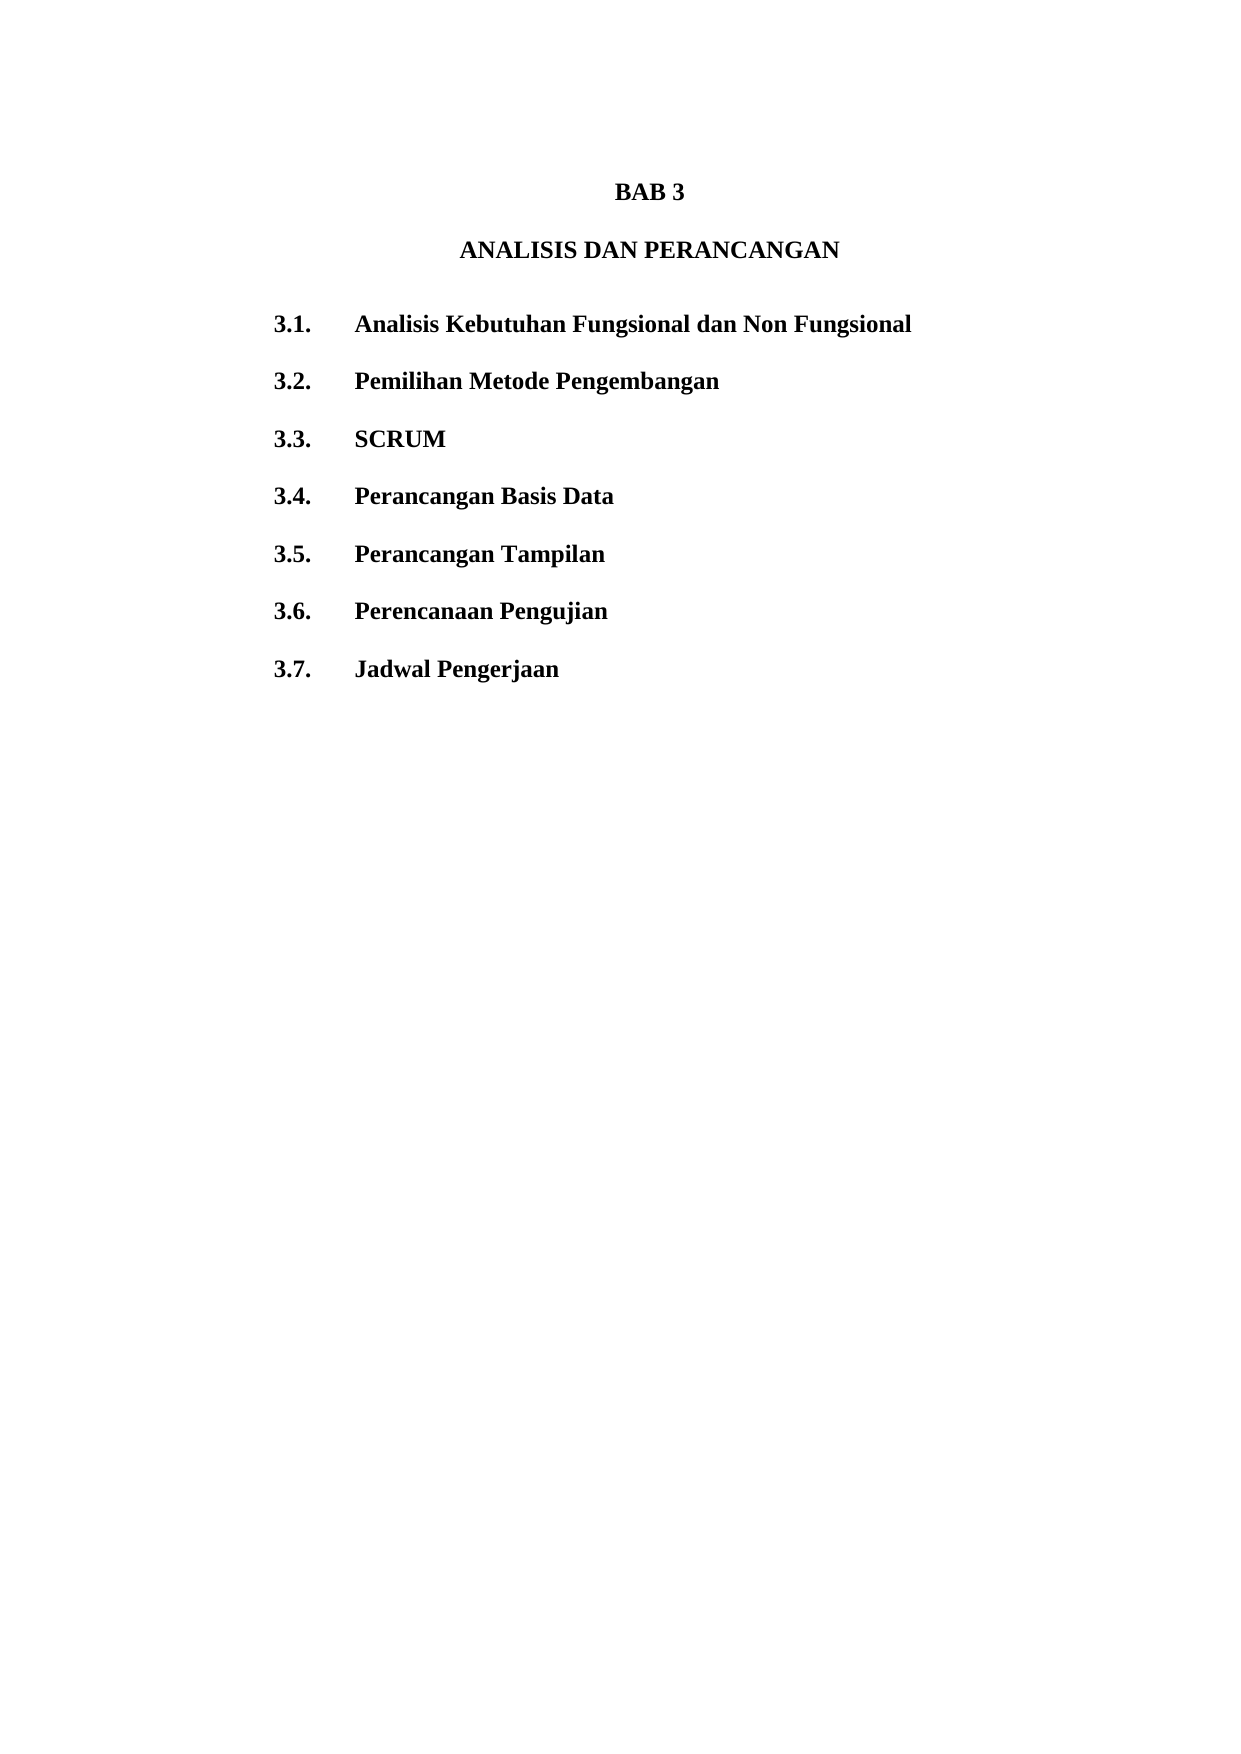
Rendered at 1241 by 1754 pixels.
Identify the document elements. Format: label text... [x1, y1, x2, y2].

list Perencanaan Pengujian [274, 596, 1063, 625]
list Pemilihan Metode Pengembangan [274, 366, 1063, 395]
text ANALISIS DAN PERANCANGAN [236, 235, 1063, 263]
list Jadwal Pengerjaan [274, 654, 1063, 683]
list Perancangan Tampilan [274, 539, 1063, 568]
list Perancangan Basis Data [274, 481, 1063, 510]
text BAB 3 [236, 177, 1063, 206]
list Analisis Kebutuhan Fungsional dan Non Fungsional [274, 309, 1063, 338]
list SCRUM [274, 424, 1063, 453]
